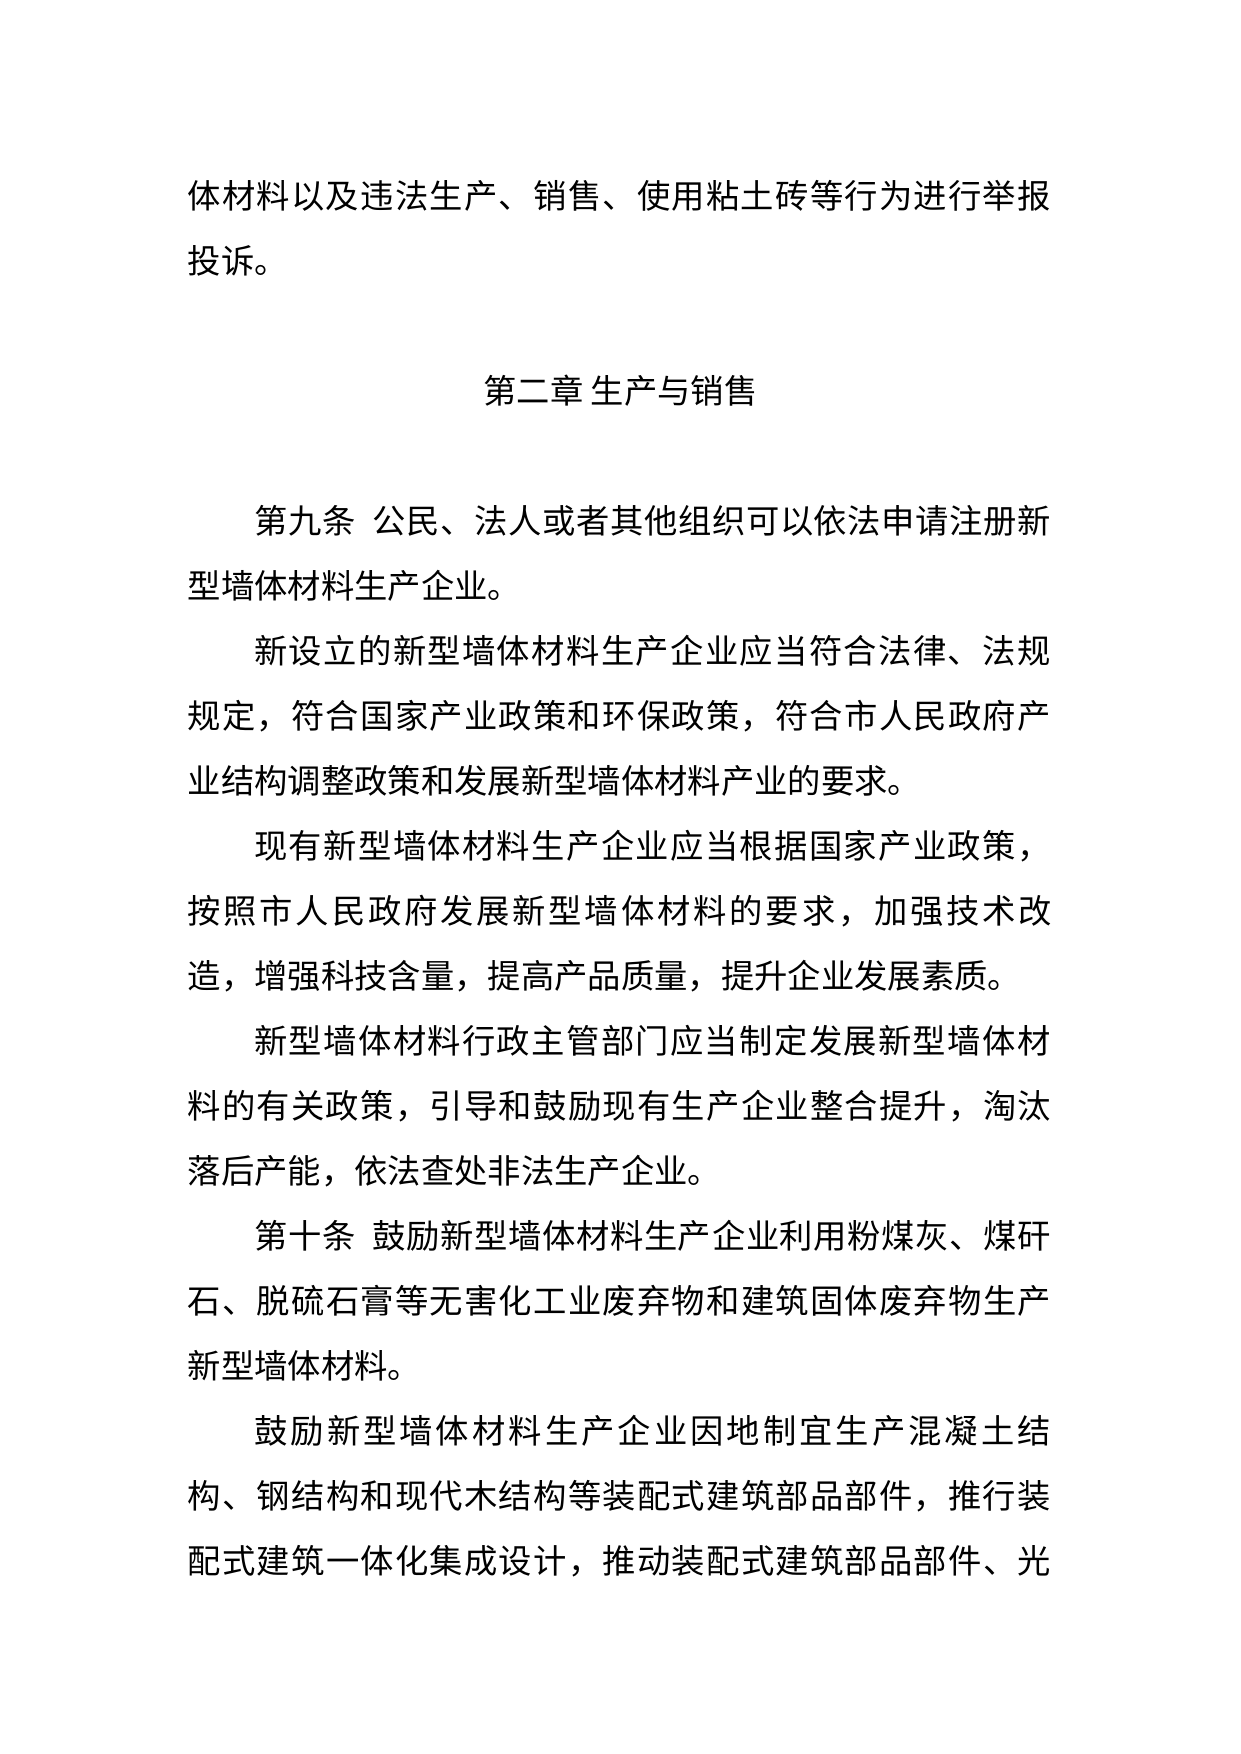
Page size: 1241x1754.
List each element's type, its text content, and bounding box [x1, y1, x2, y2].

text 第九条 公民、法人或者其他组织可以依法申请注册新型墙体材料生产企业。 [187, 487, 1053, 617]
text 第十条 鼓励新型墙体材料生产企业利用粉煤灰、煤矸石、脱硫石膏等无害化工业废弃物和建筑固体废弃物生产新型墙体材料。 [187, 1202, 1053, 1397]
subtitle 第二章 生产与销售 [187, 357, 1053, 422]
text 现有新型墙体材料生产企业应当根据国家产业政策，按照市人民政府发展新型墙体材料的要求，加强技术改造，增强科技含量，提高产品质量，提升企业发展素质。 [187, 812, 1053, 1007]
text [187, 1397, 1053, 1592]
text 新设立的新型墙体材料生产企业应当符合法律、法规规定，符合国家产业政策和环保政策，符合市人民政府产业结构调整政策和发展新型墙体材料产业的要求。 [187, 617, 1053, 812]
text 新型墙体材料行政主管部门应当制定发展新型墙体材料的有关政策，引导和鼓励现有生产企业整合提升，淘汰落后产能，依法查处非法生产企业。 [187, 1007, 1053, 1202]
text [187, 162, 1053, 292]
